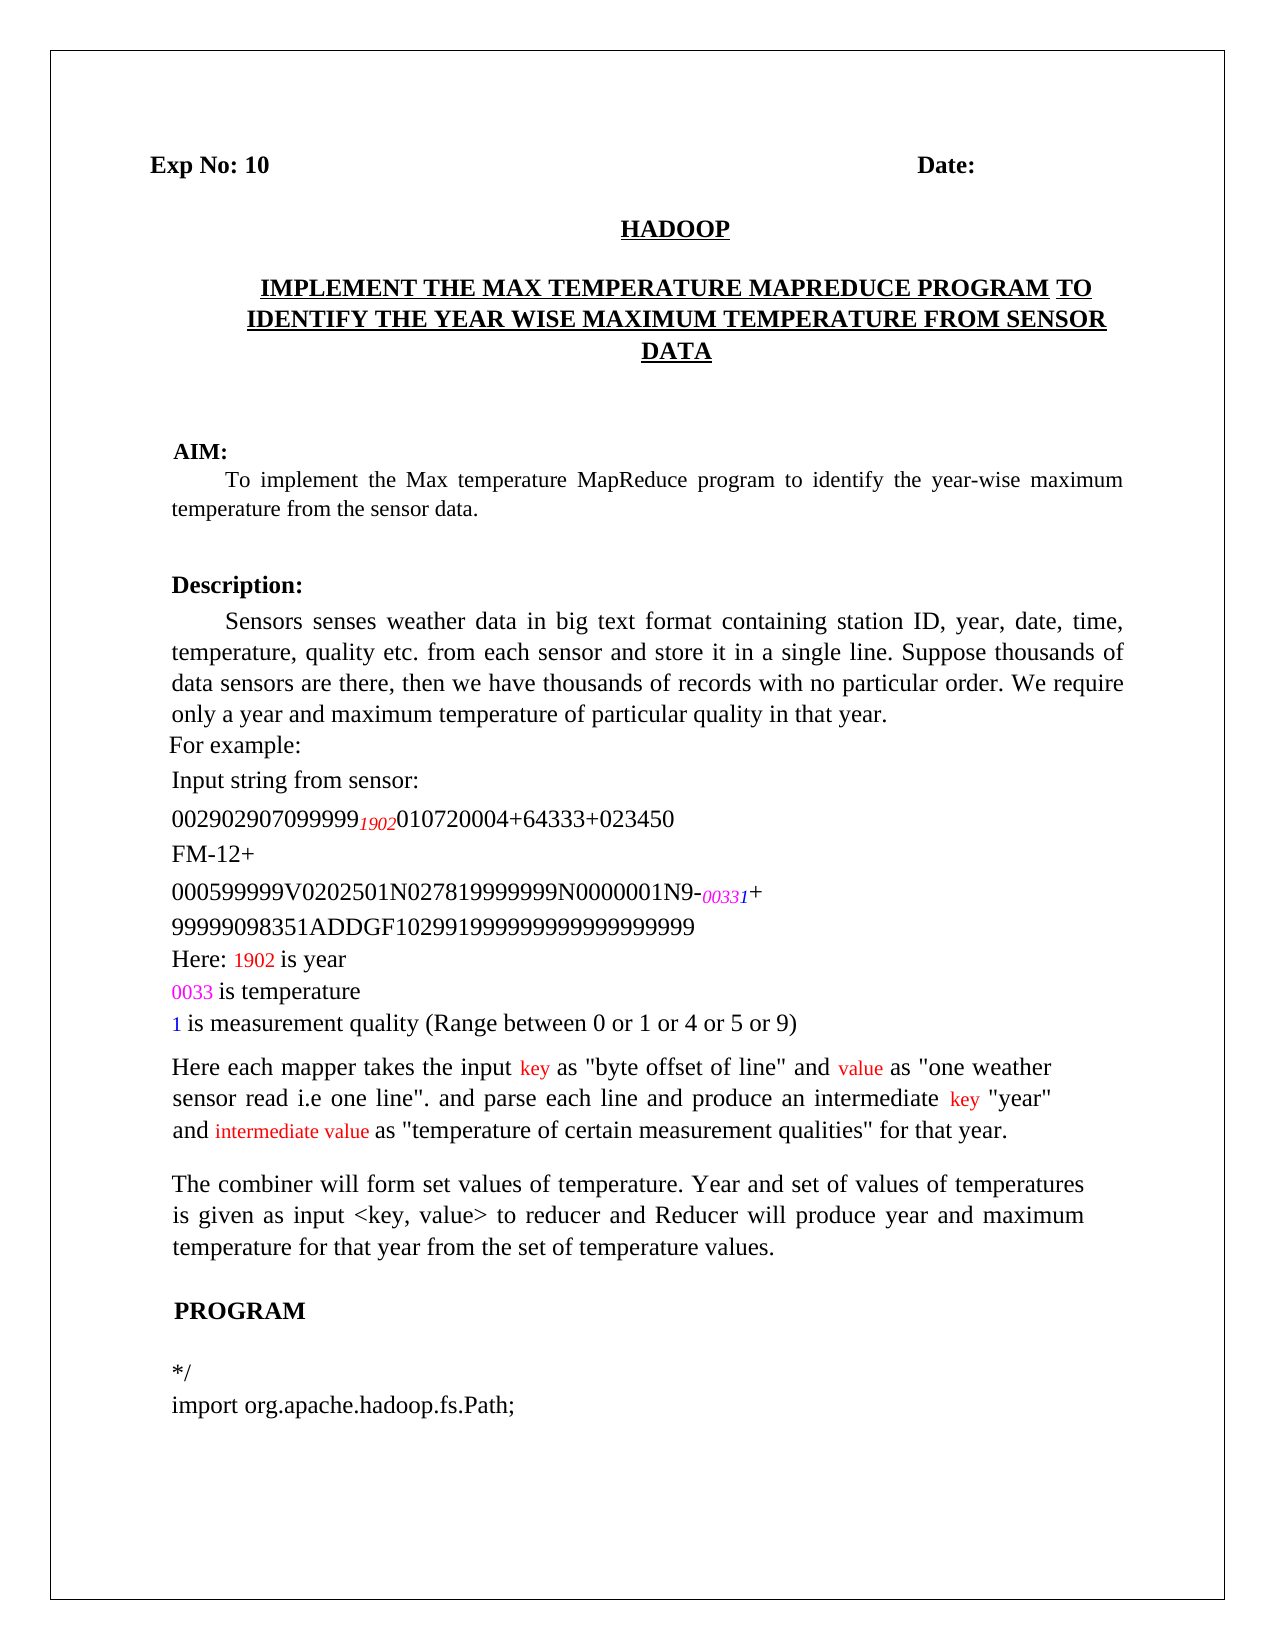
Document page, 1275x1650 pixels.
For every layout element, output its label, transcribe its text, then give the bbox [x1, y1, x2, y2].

text FM-12+ [171, 839, 1111, 867]
text 0029029070999991902010720004+64333+023450 [171, 798, 1111, 835]
subtitle IMPLEMENT THE MAX TEMPERATURE MAPREDUCE PROGRAM TO IDENTIFY THE YEAR WISE MAXIMUM TEMPERATURE FROM SENSOR DATA [227, 273, 1125, 365]
text Here each mapper takes the input key as "byte offset of line" and value as "one weather sensor read i.e one line". and parse each line and produce an intermediate key "year" and intermediate value as "temperature of certain measurement qualities" for that year. [171, 1052, 1051, 1144]
text Input string from sensor: [171, 766, 1111, 794]
text 000599999V0202501N027819999999N0000001N9-00331+ [171, 871, 1111, 908]
text Description: [171, 570, 1111, 599]
text PROGRAM [174, 1296, 1125, 1324]
text */ [171, 1358, 1111, 1387]
text 0033 is temperature [171, 976, 1111, 1004]
text Exp No: 10 Date: [150, 150, 1125, 179]
text import org.apache.hadoop.fs.Path; [171, 1390, 593, 1418]
text 99999098351ADDGF102991999999999999999999 [171, 912, 1111, 941]
subtitle AIM: [173, 438, 1125, 464]
text To implement the Max temperature MapReduce program to identify the year-wise maximum temperature from the sensor data. [171, 466, 1125, 521]
text Sensors senses weather data in big text format containing station ID, year, date, time, temperature, quality etc. from each sensor and store it in a single line. Suppose thousands of data sensors are there, then we have thousands of records with no particular order. We require only a year and maximum temperature of particular quality in that year. [171, 606, 1125, 728]
text For example: [150, 730, 1111, 759]
text The combiner will form set values of temperature. Year and set of values of temperatures is given as input <key, value> to reducer and Reducer will produce year and maximum temperature for that year from the set of temperature values. [171, 1169, 1086, 1261]
text Here: 1902 is year [171, 944, 1111, 973]
text HADOOP [226, 214, 1125, 242]
text 1 is measurement quality (Range between 0 or 1 or 4 or 5 or 9) [171, 1008, 1111, 1037]
